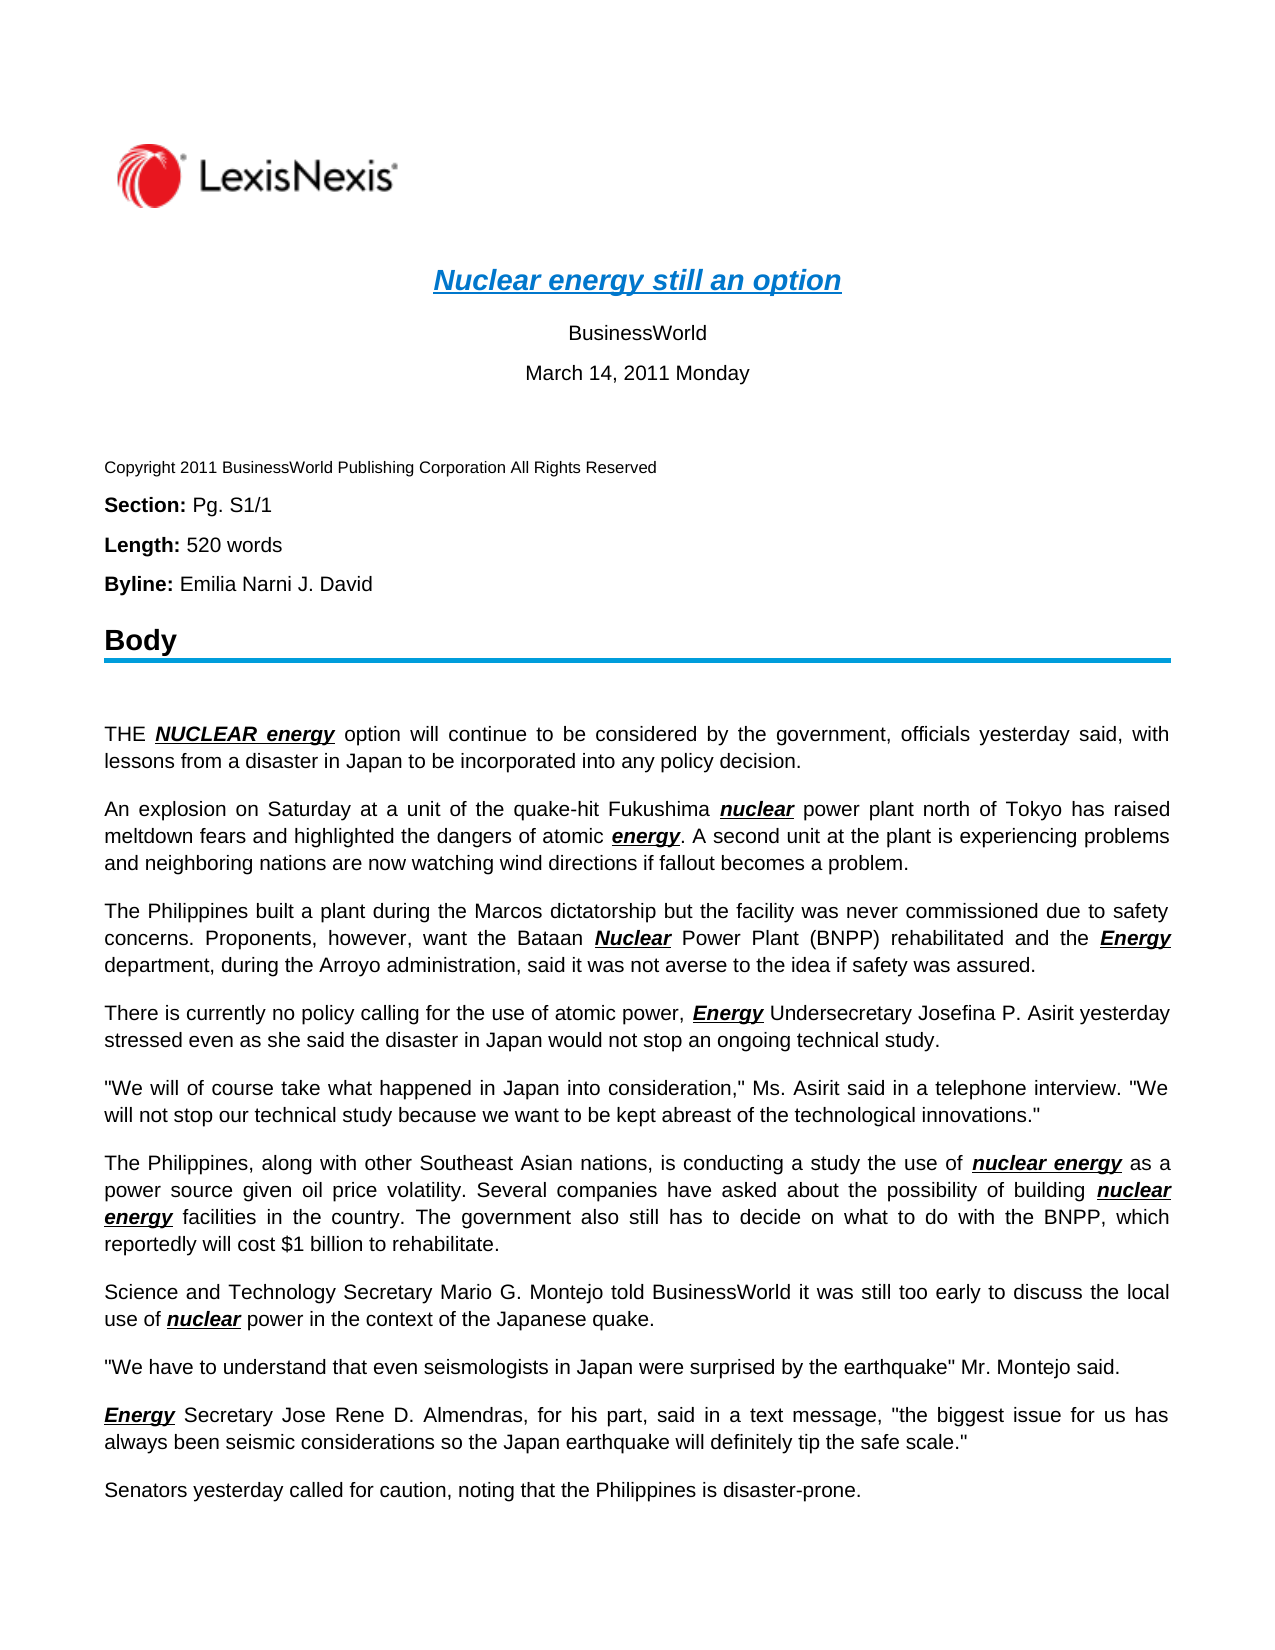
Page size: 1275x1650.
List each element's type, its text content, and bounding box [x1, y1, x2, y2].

text Body [104, 621, 1171, 656]
text Byline: Emilia Narni J. David [104, 569, 1171, 596]
text The Philippines, along with other Southeast Asian nations, is conducting a study the use of nuclear energy as a power source given oil price volatility. Several companies have asked about the possibility of building nuclear energy facilities in the country. The government also still has to decide on what to do with the BNPP, which reportedly will cost $1 billion to rehabilitate. [104, 1148, 1171, 1256]
text BusinessWorld [104, 318, 1171, 345]
picture [104, 144, 412, 208]
text Energy Secretary Jose Rene D. Almendras, for his part, said in a text message, "the biggest issue for us has always been seismic considerations so the Japan earthquake will definitely tip the safe scale." [104, 1400, 1171, 1454]
text The Philippines built a plant during the Marcos dictatorship but the facility was never commissioned due to safety concerns. Proponents, however, want the Bataan Nuclear Power Plant (BNPP) rehabilitated and the Energy department, during the Arroyo administration, said it was not averse to the idea if safety was assured. [104, 896, 1171, 977]
text An explosion on Saturday at a unit of the quake-hit Fukushima nuclear power plant north of Tokyo has raised meltdown fears and highlighted the dangers of atomic energy. A second unit at the plant is experiencing problems and neighboring nations are now watching wind directions if fallout becomes a problem. [104, 793, 1171, 875]
text "We will of course take what happened in Japan into consideration," Ms. Asirit said in a telephone interview. "We will not stop our technical study because we want to be kept abreast of the technological innovations." [104, 1073, 1171, 1127]
text March 14, 2011 Monday [104, 357, 1171, 384]
text Length: 520 words [104, 529, 1171, 556]
text There is currently no policy calling for the use of atomic power, Energy Undersecretary Josefina P. Asirit yesterday stressed even as she said the disaster in Japan would not stop an ongoing technical study. [104, 998, 1171, 1052]
text THE NUCLEAR energy option will continue to be considered by the government, officials yesterday said, with lessons from a disaster in Japan to be incorporated into any policy decision. [104, 718, 1171, 773]
text Section: Pg. S1/1 [104, 490, 1171, 517]
text Nuclear energy still an option [104, 261, 1171, 297]
text "We have to understand that even seismologists in Japan were surprised by the earthquake" Mr. Montejo said. [104, 1352, 1171, 1379]
text Copyright 2011 BusinessWorld Publishing Corporation All Rights Reserved [104, 426, 1171, 477]
text Science and Technology Secretary Mario G. Montejo told BusinessWorld it was still too early to discuss the local use of nuclear power in the context of the Japanese quake. [104, 1277, 1171, 1331]
text Senators yesterday called for caution, noting that the Philippines is disaster-prone. [104, 1475, 1171, 1502]
